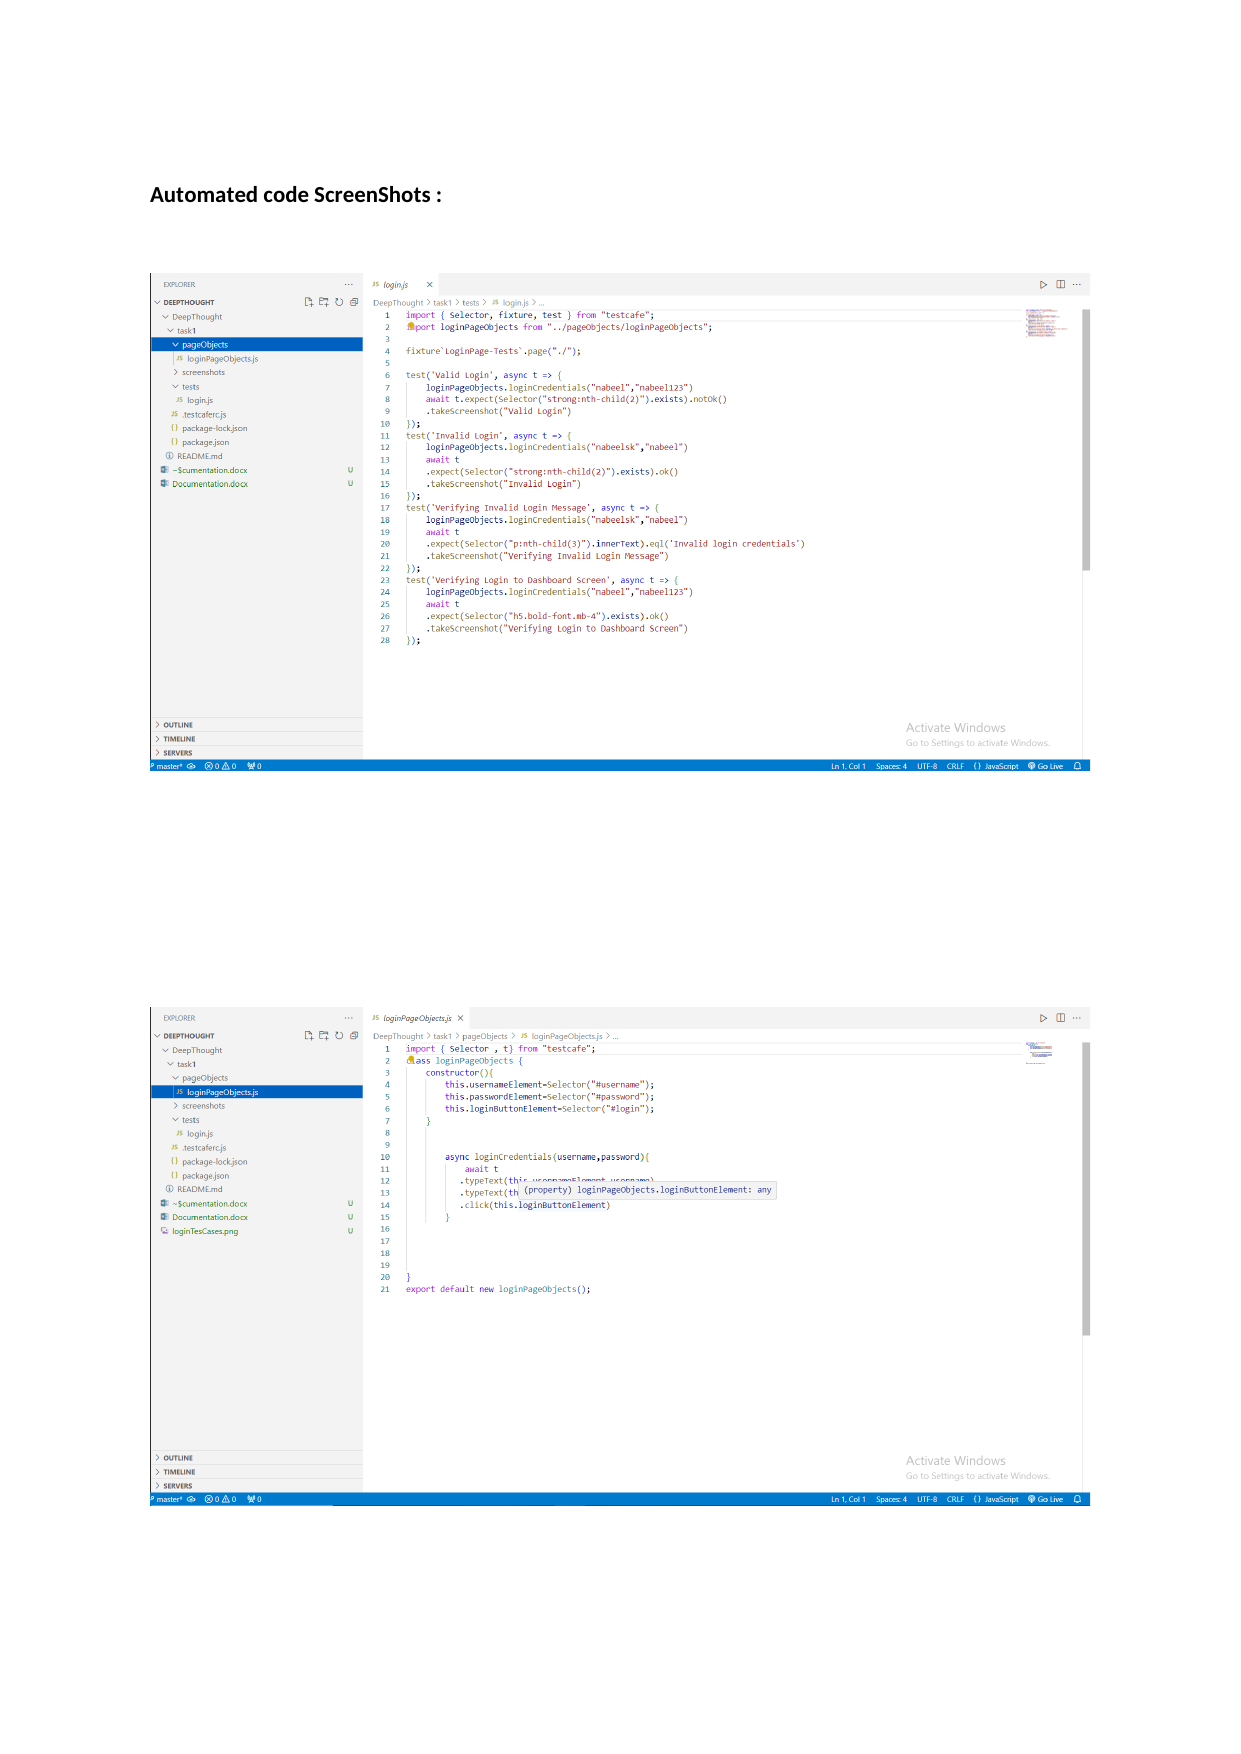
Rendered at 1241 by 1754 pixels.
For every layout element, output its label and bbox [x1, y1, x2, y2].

text [150, 150, 1090, 208]
picture [150, 273, 1091, 771]
picture [150, 1007, 1091, 1506]
